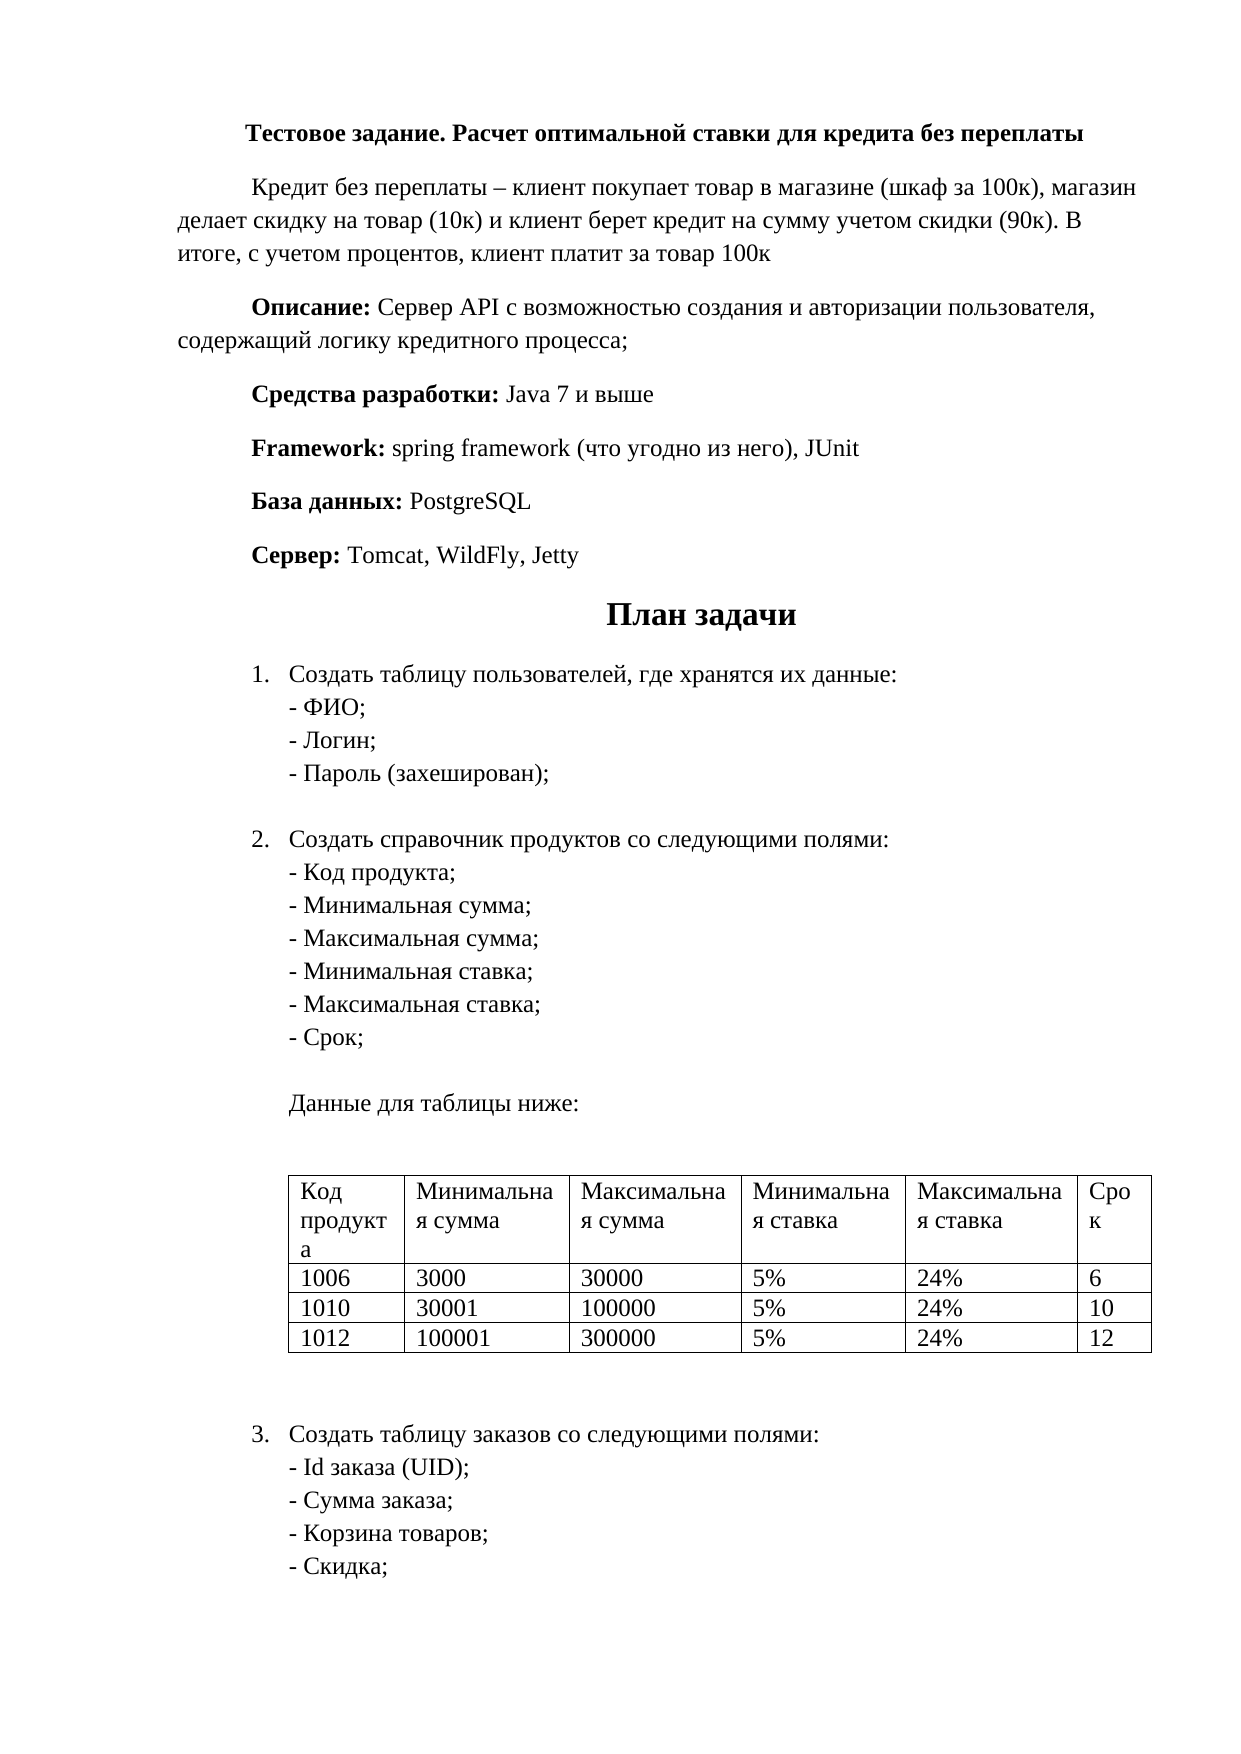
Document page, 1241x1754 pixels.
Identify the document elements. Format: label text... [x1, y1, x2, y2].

list - Id заказа (UID); [288, 1452, 1152, 1481]
table_cell 100001 [405, 1323, 569, 1352]
table_cell 5% [742, 1293, 905, 1322]
list - Минимальная ставка; [288, 956, 1152, 985]
table_cell 10 [1078, 1293, 1151, 1322]
list - Срок; [288, 1022, 1152, 1051]
list - Сумма заказа; [288, 1485, 1152, 1514]
table_cell 5% [742, 1264, 905, 1292]
list Создать таблицу пользователей, где хранятся их данные: - ФИО; [251, 659, 1152, 721]
table_cell 24% [906, 1264, 1077, 1292]
list - Максимальная ставка; [288, 989, 1152, 1018]
table_header Максимальная сумма [570, 1176, 741, 1262]
table_header Максимальная ставка [906, 1176, 1077, 1262]
table_cell 3000 [405, 1264, 569, 1292]
list - Код продукта; [288, 857, 1152, 886]
text План задачи [177, 594, 1152, 632]
text Сервер: Tomcat, WildFly, Jetty [177, 540, 1152, 569]
table_header Код продукта [289, 1176, 404, 1262]
text Описание: Сервер API с возможностью создания и авторизации пользователя, содержащий логику кредитного процесса; [177, 292, 1152, 354]
list Данные для таблицы ниже: [288, 1088, 1152, 1117]
text Тестовое задание. Расчет оптимальной ставки для кредита без переплаты [177, 118, 1152, 147]
list Создать таблицу заказов со следующими полями: [251, 1419, 1152, 1448]
table_cell 12 [1078, 1323, 1151, 1352]
text Средства разработки: Java 7 и выше [177, 379, 1152, 407]
table_header Минимальная ставка [742, 1176, 905, 1262]
table_cell 1006 [289, 1264, 404, 1292]
table_cell 24% [906, 1323, 1077, 1352]
list Создать справочник продуктов со следующими полями: [251, 824, 1152, 853]
text Кредит без переплаты – клиент покупает товар в магазине (шкаф за 100к), магазин делает скидку на товар (10к) и клиент берет кредит на сумму учетом скидки (90к). В итоге, с учетом процентов, клиент платит за товар 100к [177, 172, 1152, 267]
text База данных: PostgreSQL [177, 486, 1152, 515]
table_cell 1012 [289, 1323, 404, 1352]
table_cell 5% [742, 1323, 905, 1352]
list - Скидка; [288, 1551, 1152, 1580]
list - Максимальная сумма; [288, 923, 1152, 952]
table_cell 24% [906, 1293, 1077, 1322]
list - Пароль (захеширован); [288, 758, 1152, 787]
list - Минимальная сумма; [288, 890, 1152, 919]
table_cell 30001 [405, 1293, 569, 1322]
table_cell 30000 [570, 1264, 741, 1292]
list - Корзина товаров; [288, 1518, 1152, 1547]
table_header Срок [1078, 1176, 1151, 1262]
table_cell 300000 [570, 1323, 741, 1352]
table_cell 1010 [289, 1293, 404, 1322]
table_cell 100000 [570, 1293, 741, 1322]
table_cell 6 [1078, 1264, 1151, 1292]
text Framework: spring framework (что угодно из него), JUnit [177, 433, 1152, 461]
list - Логин; [288, 725, 1152, 754]
table_header Минимальная сумма [405, 1176, 569, 1262]
